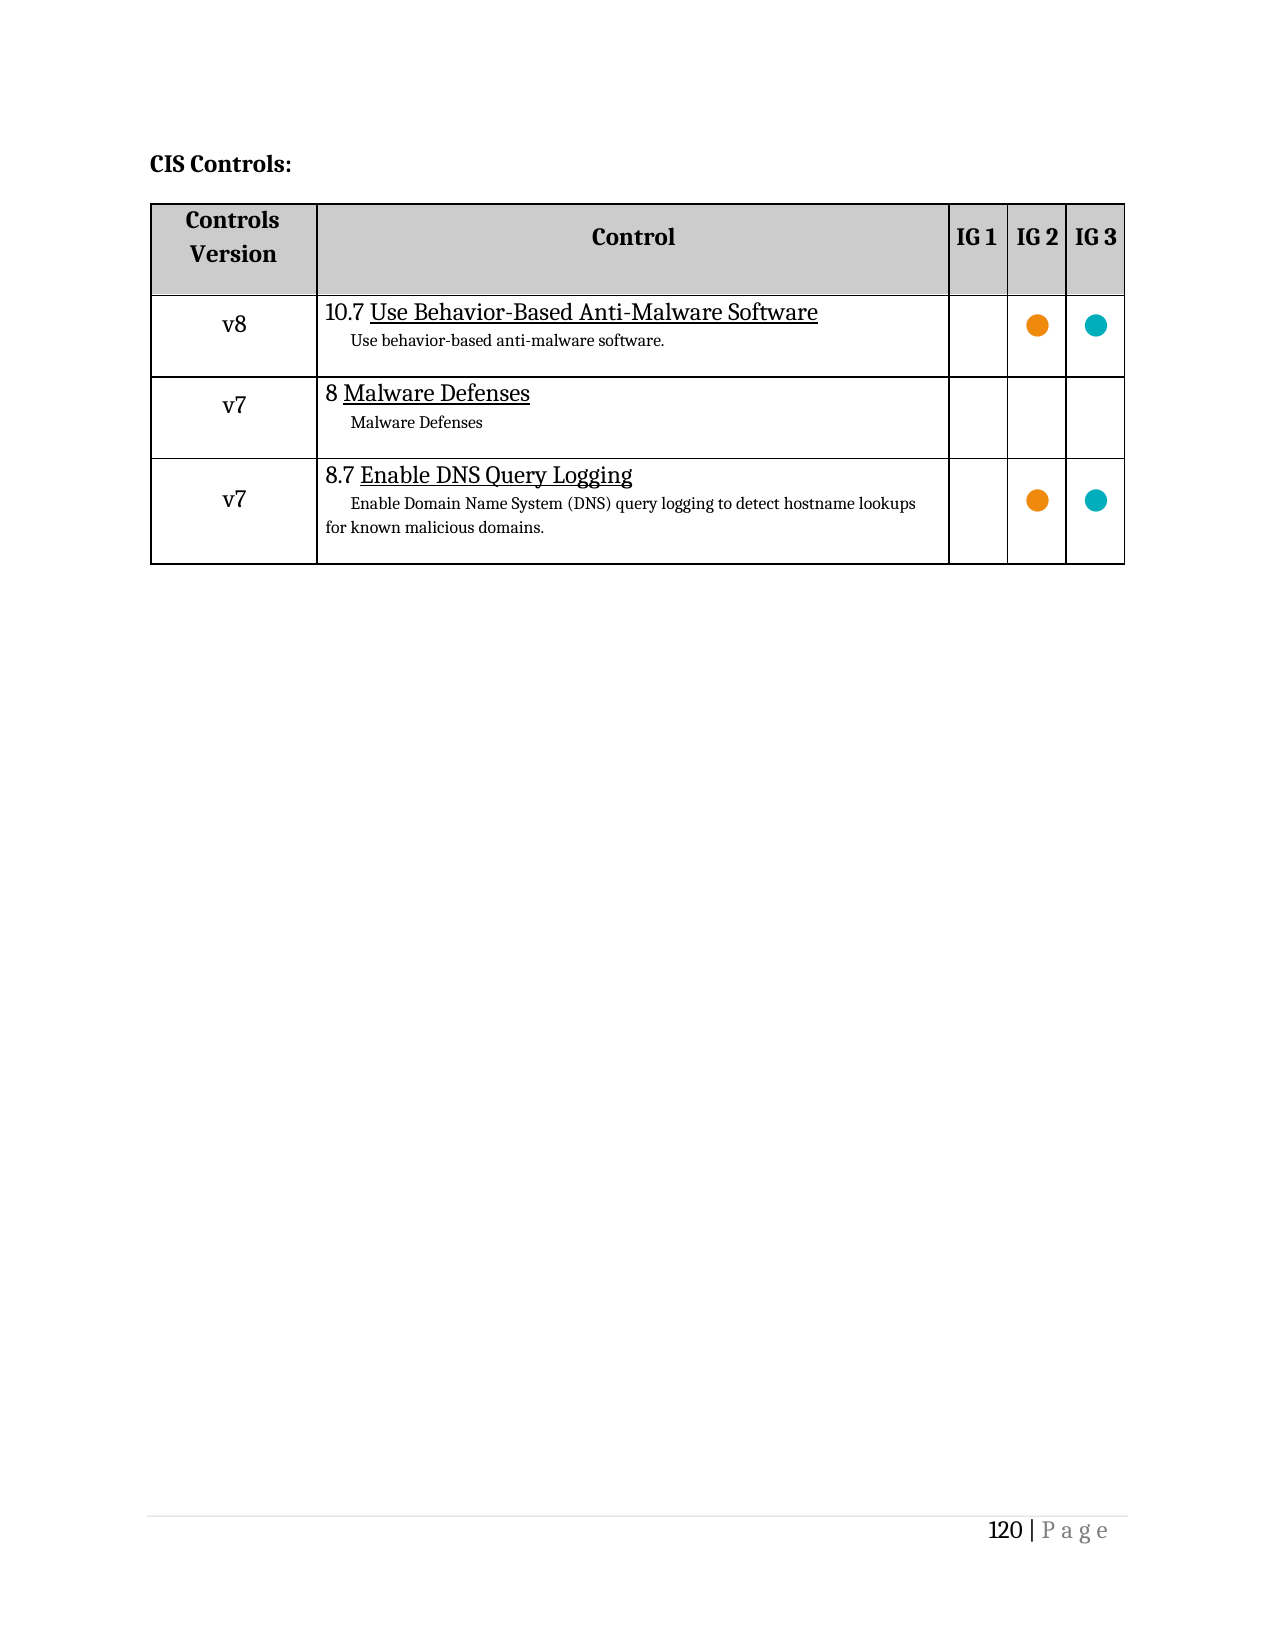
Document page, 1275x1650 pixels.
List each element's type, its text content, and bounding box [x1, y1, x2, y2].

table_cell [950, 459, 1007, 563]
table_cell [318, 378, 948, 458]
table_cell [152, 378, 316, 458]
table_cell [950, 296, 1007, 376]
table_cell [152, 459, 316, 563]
text CIS Controls: [150, 150, 1235, 179]
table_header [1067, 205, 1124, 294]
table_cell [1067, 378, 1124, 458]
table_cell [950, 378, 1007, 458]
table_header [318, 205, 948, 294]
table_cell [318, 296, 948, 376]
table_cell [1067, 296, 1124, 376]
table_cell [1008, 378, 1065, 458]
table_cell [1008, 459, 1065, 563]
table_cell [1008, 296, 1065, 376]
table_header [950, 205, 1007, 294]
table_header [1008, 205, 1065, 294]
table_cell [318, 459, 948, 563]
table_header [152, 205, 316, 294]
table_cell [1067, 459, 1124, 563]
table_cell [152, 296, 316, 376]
